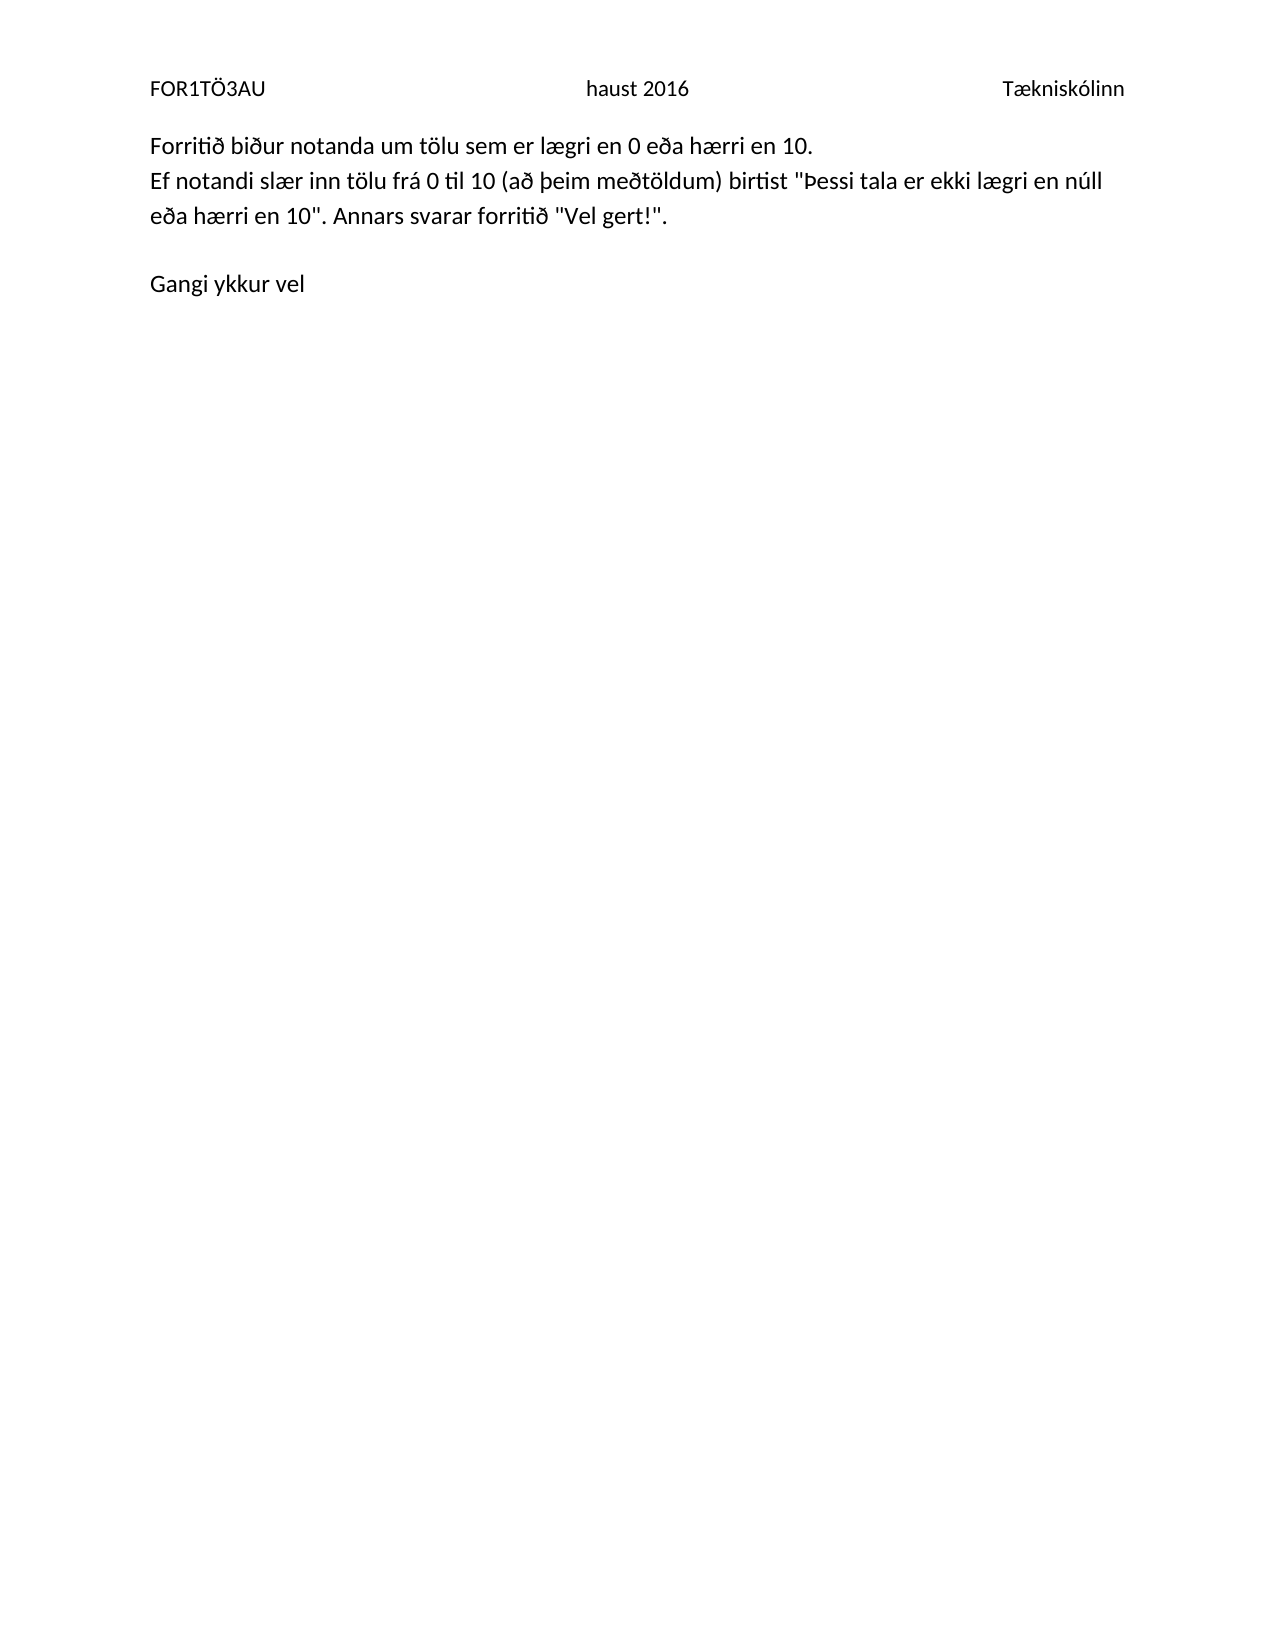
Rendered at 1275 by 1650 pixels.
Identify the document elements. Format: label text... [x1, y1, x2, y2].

text Gangi ykkur vel [150, 268, 1125, 299]
text Ef notandi slær inn tölu frá 0 til 10 (að þeim meðtöldum) birtist "Þessi tala er ekki lægri en núll eða hærri en 10". Annars svarar forritið "Vel gert!". [150, 165, 1125, 230]
text Forritið biður notanda um tölu sem er lægri en 0 eða hærri en 10. [150, 130, 1125, 160]
